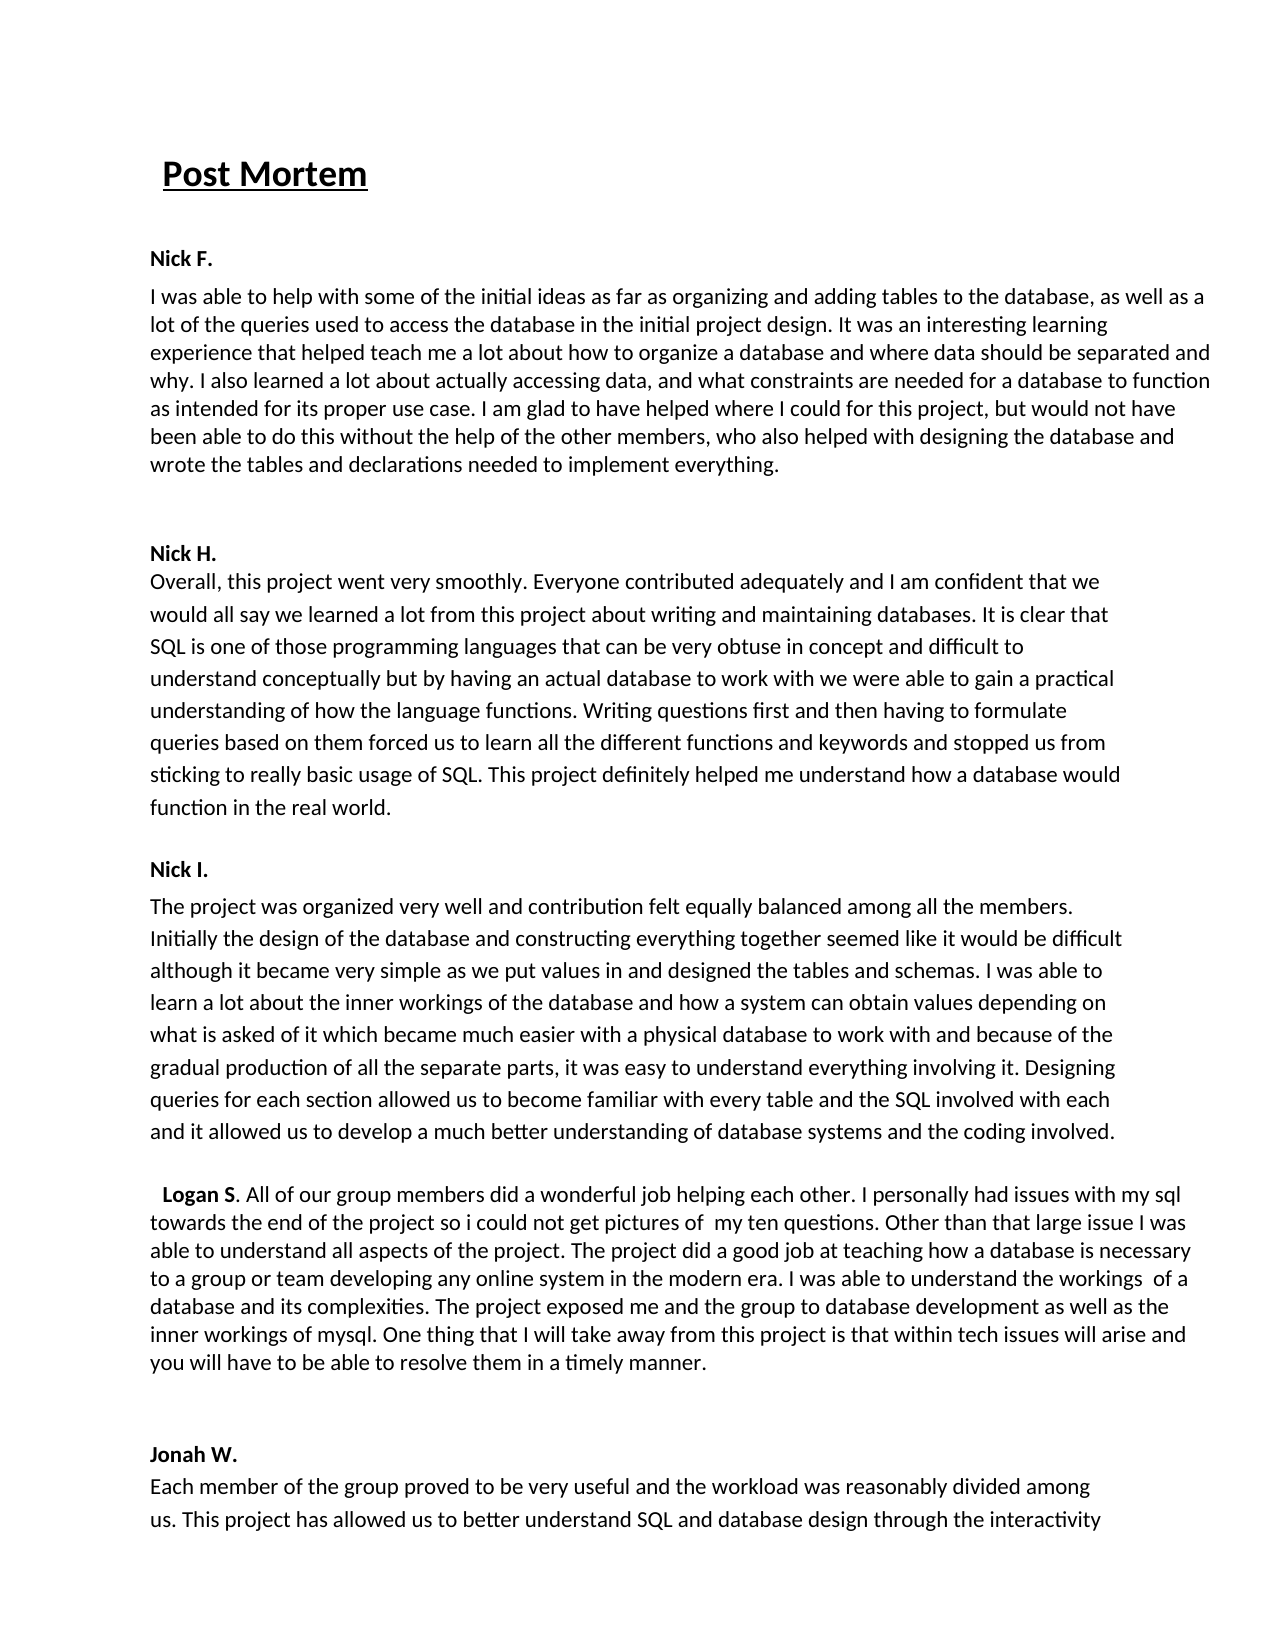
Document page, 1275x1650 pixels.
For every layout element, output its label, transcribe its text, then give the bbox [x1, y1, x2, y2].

subtitle Logan S. All of our group members did a wonderful job helping each other. I personally had issues with my sql towards the end of the project so i could not get pictures of my ten questions. Other than that large issue I was able to understand all aspects of the project. The project did a good job at teaching how a database is necessary to a group or team developing any online system in the modern era. I was able to understand the workings of a database and its complexities. The project exposed me and the group to database development as well as the inner workings of mysql. One thing that I will take away from this project is that within tech issues will arise and you will have to be able to resolve them in a timely manner. [150, 1180, 1214, 1376]
text The project was organized very well and contribution felt equally balanced among all the members. Initially the design of the database and constructing everything together seemed like it would be difficult although it became very simple as we put values in and designed the tables and schemas. I was able to learn a lot about the inner workings of the database and how a system can obtain values depending on what is asked of it which became much easier with a physical database to work with and because of the gradual production of all the separate parts, it was easy to understand everything involving it. Designing queries for each section allowed us to become familiar with every table and the SQL involved with each and it allowed us to develop a much better understanding of database systems and the coding involved. [150, 892, 1124, 1145]
text Overall, this project went very smoothly. Everyone contributed adequately and I am confident that we would all say we learned a lot from this project about writing and maintaining databases. It is clear that SQL is one of those programming languages that can be very obtuse in concept and difficult to understand conceptually but by having an actual database to work with we were able to gain a practical understanding of how the language functions. Writing questions first and then having to formulate queries based on them forced us to learn all the different functions and keywords and stopped us from sticking to really basic usage of SQL. This project definitely helped me understand how a database would function in the real world. [150, 567, 1125, 821]
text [150, 1472, 1120, 1533]
text I was able to help with some of the initial ideas as far as organizing and adding tables to the database, as well as a lot of the queries used to access the database in the initial project design. It was an interesting learning experience that helped teach me a lot about how to organize a database and where data should be separated and why. I also learned a lot about actually accessing data, and what constraints are needed for a database to function as intended for its proper use case. I am glad to have helped where I could for this project, but would not have been able to do this without the help of the other members, who also helped with designing the database and wrote the tables and declarations needed to implement everything. [150, 282, 1214, 478]
text Nick H. [150, 539, 1214, 567]
subtitle Nick I. [150, 855, 1214, 883]
text Nick F. [150, 244, 1214, 272]
text Jonah W. [150, 1440, 1120, 1468]
subtitle Post Mortem [150, 150, 1214, 196]
